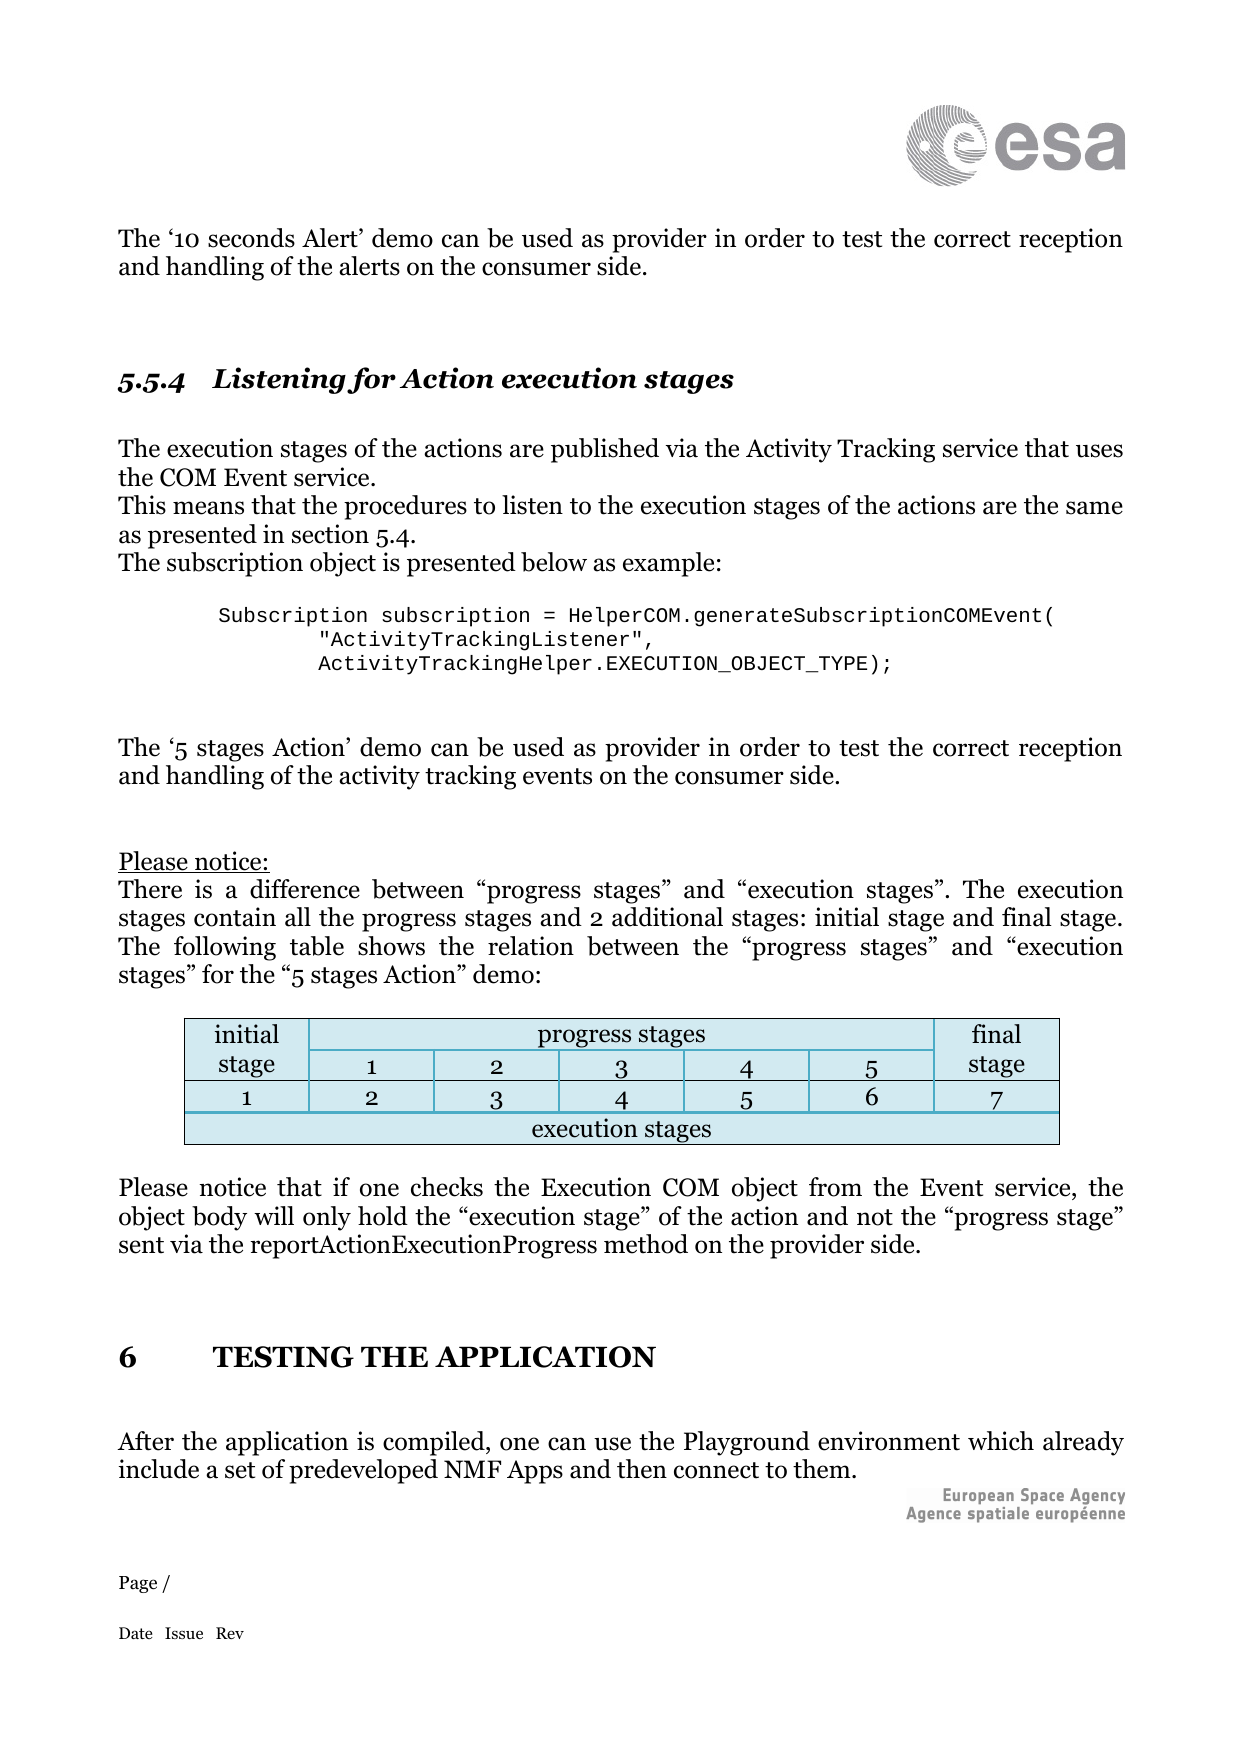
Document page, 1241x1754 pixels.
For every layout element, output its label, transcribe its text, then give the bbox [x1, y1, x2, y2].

text Please notice that if one checks the Execution COM object from the Event service, the object body will only hold the “execution stage” of the action and not the “progress stage” sent via the reportActionExecutionProgress method on the provider side. [118, 1174, 1125, 1259]
subtitle Testing the application [118, 1341, 1125, 1374]
subtitle Listening for Action execution stages [118, 363, 1125, 394]
table_cell execution stages [185, 1114, 1059, 1144]
table_header progress stages [310, 1019, 933, 1049]
table_cell 5 [685, 1081, 808, 1111]
text The subscription object is presented below as example: [118, 549, 1125, 577]
table_cell 1 [310, 1051, 433, 1080]
table_cell 5 [810, 1051, 933, 1080]
table_cell 2 [435, 1051, 558, 1080]
table_cell 2 [310, 1081, 433, 1111]
text Please notice: [118, 847, 1125, 876]
table_header final stage [935, 1019, 1059, 1080]
text After the application is compiled, one can use the Playground environment which already include a set of predeveloped NMF Apps and then connect to them. [118, 1427, 1125, 1484]
text The execution stages of the actions are published via the Activity Tracking service that uses the COM Event service. [118, 435, 1125, 492]
table_cell 4 [685, 1051, 808, 1080]
text The ‘10 seconds Alert’ demo can be used as provider in order to test the correct reception and handling of the alerts on the consumer side. [118, 224, 1125, 281]
picture [906, 105, 1125, 187]
table_cell 4 [560, 1081, 683, 1111]
table_header initial stage [185, 1019, 308, 1080]
text There is a difference between “progress stages” and “execution stages”. The execution stages contain all the progress stages and 2 additional stages: initial stage and final stage. The following table shows the relation between the “progress stages” and “execution stages” for the “5 stages Action” demo: [118, 876, 1125, 989]
table_cell 3 [435, 1081, 558, 1111]
table_cell 1 [185, 1081, 308, 1111]
text This means that the procedures to listen to the execution stages of the actions are the same as presented in section 5.4. [118, 492, 1125, 549]
table_cell 7 [935, 1081, 1059, 1111]
text Subscription subscription = HelperCOM.generateSubscriptionCOMEvent( [118, 606, 1125, 629]
picture [906, 1488, 1125, 1523]
table_cell 3 [560, 1051, 683, 1080]
text "ActivityTrackingListener", [118, 629, 1125, 653]
table_cell 6 [810, 1081, 933, 1111]
text ActivityTrackingHelper.EXECUTION_OBJECT_TYPE); [118, 653, 1125, 676]
text The ‘5 stages Action’ demo can be used as provider in order to test the correct reception and handling of the activity tracking events on the consumer side. [118, 733, 1125, 790]
